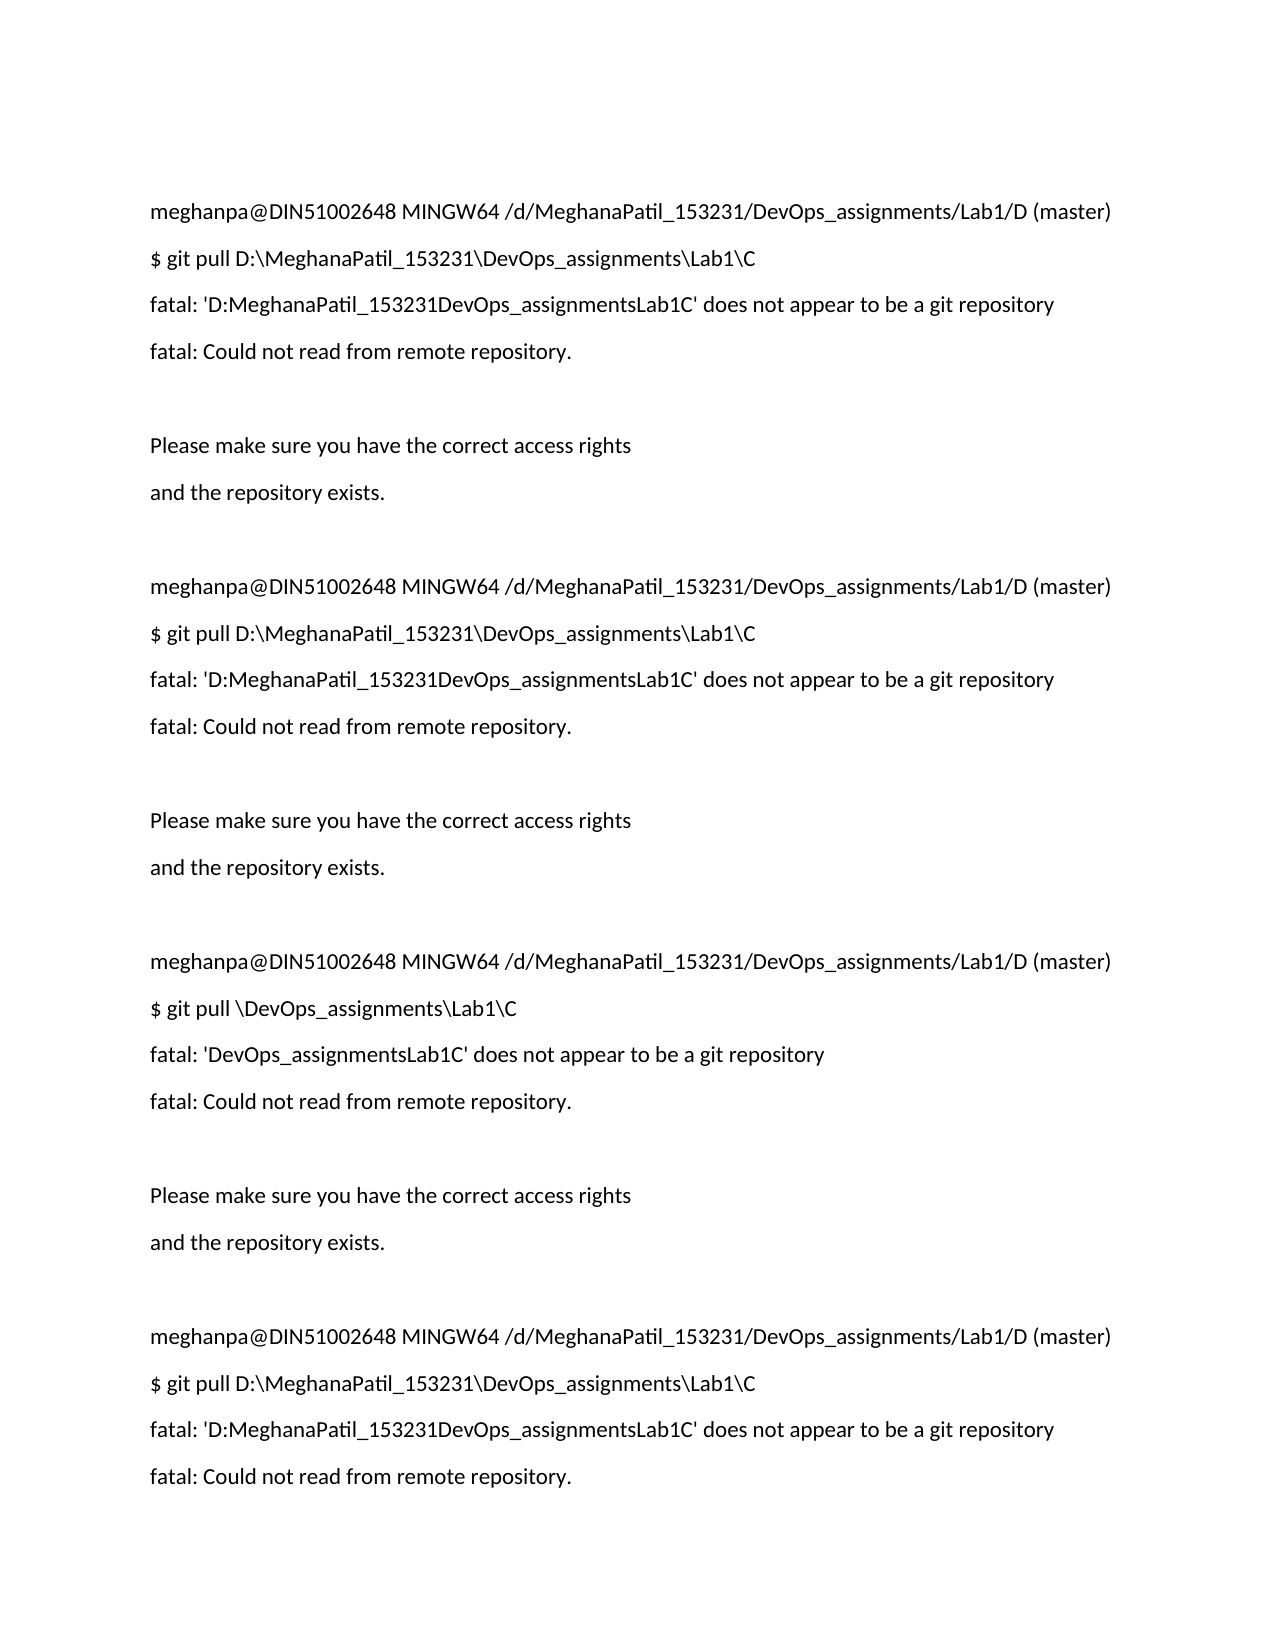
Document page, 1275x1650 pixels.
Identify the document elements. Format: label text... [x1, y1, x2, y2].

text meghanpa@DIN51002648 MINGW64 /d/MeghanaPatil_153231/DevOps_assignments/Lab1/D (master) [150, 1322, 1125, 1350]
text and the repository exists. [150, 853, 1125, 881]
text meghanpa@DIN51002648 MINGW64 /d/MeghanaPatil_153231/DevOps_assignments/Lab1/D (master) [150, 572, 1125, 600]
text Please make sure you have the correct access rights [150, 806, 1125, 834]
text $ git pull D:\MeghanaPatil_153231\DevOps_assignments\Lab1\C [150, 619, 1125, 647]
text and the repository exists. [150, 1228, 1125, 1256]
text $ git pull D:\MeghanaPatil_153231\DevOps_assignments\Lab1\C [150, 1369, 1125, 1397]
text fatal: Could not read from remote repository. [150, 337, 1125, 366]
text meghanpa@DIN51002648 MINGW64 /d/MeghanaPatil_153231/DevOps_assignments/Lab1/D (master) [150, 197, 1125, 225]
text Please make sure you have the correct access rights [150, 1181, 1125, 1209]
text and the repository exists. [150, 478, 1125, 506]
text fatal: 'DevOps_assignmentsLab1C' does not appear to be a git repository [150, 1041, 1125, 1069]
text fatal: Could not read from remote repository. [150, 712, 1125, 741]
text $ git pull D:\MeghanaPatil_153231\DevOps_assignments\Lab1\C [150, 244, 1125, 272]
text meghanpa@DIN51002648 MINGW64 /d/MeghanaPatil_153231/DevOps_assignments/Lab1/D (master) [150, 947, 1125, 975]
text $ git pull \DevOps_assignments\Lab1\C [150, 994, 1125, 1022]
text fatal: 'D:MeghanaPatil_153231DevOps_assignmentsLab1C' does not appear to be a git repository [150, 291, 1125, 319]
text fatal: 'D:MeghanaPatil_153231DevOps_assignmentsLab1C' does not appear to be a git repository [150, 1416, 1125, 1444]
text fatal: Could not read from remote repository. [150, 1462, 1125, 1491]
text Please make sure you have the correct access rights [150, 431, 1125, 459]
text fatal: Could not read from remote repository. [150, 1087, 1125, 1116]
text fatal: 'D:MeghanaPatil_153231DevOps_assignmentsLab1C' does not appear to be a git repository [150, 666, 1125, 694]
